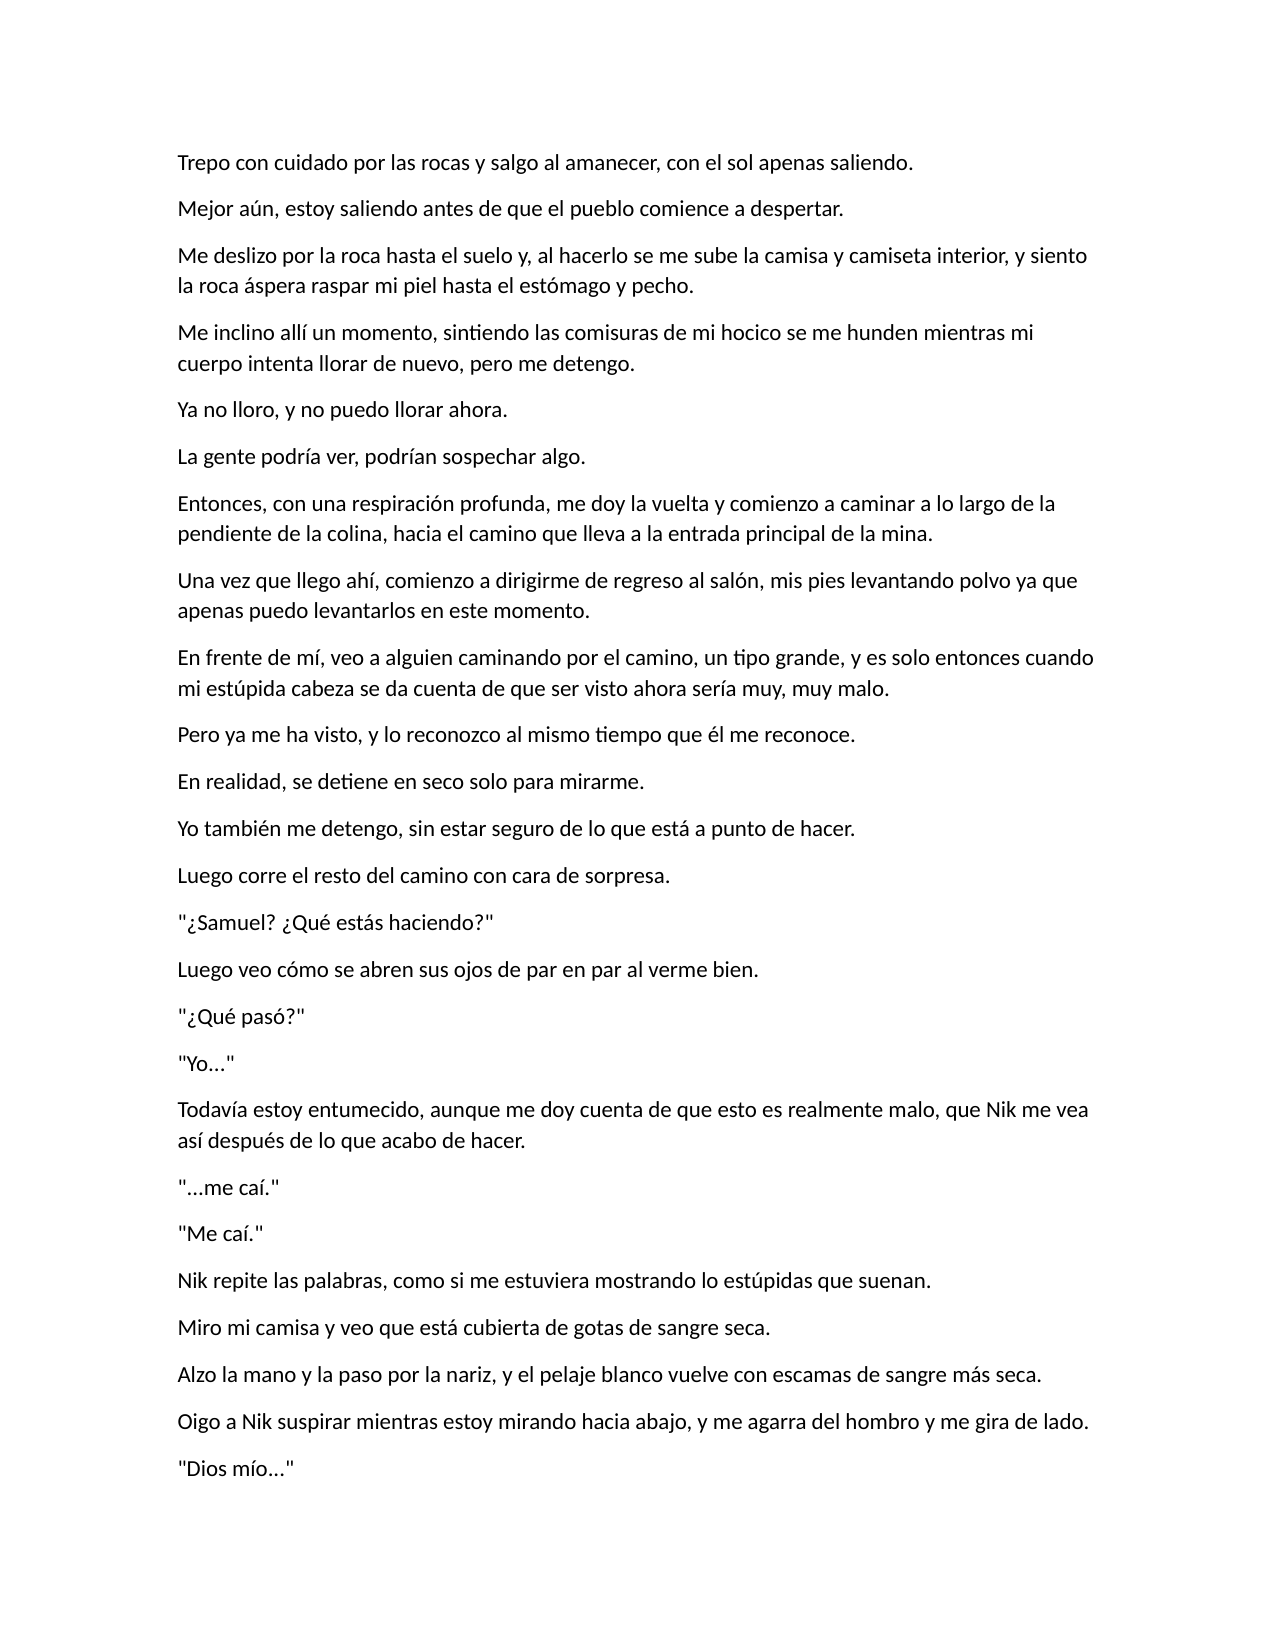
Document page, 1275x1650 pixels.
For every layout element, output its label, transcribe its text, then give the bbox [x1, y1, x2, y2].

text Nik repite las palabras, como si me estuviera mostrando lo estúpidas que suenan. [177, 1266, 1098, 1294]
text Pero ya me ha visto, y lo reconozco al mismo tiempo que él me reconoce. [177, 721, 1098, 748]
text Una vez que llego ahí, comienzo a dirigirme de regreso al salón, mis pies levantando polvo ya que apenas puedo levantarlos en este momento. [177, 566, 1098, 624]
text Oigo a Nik suspirar mientras estoy mirando hacia abajo, y me agarra del hombro y me gira de lado. [177, 1407, 1098, 1435]
text "Dios mío..." [177, 1454, 1098, 1482]
text Entonces, con una respiración profunda, me doy la vuelta y comienzo a caminar a lo largo de la pendiente de la colina, hacia el camino que lleva a la entrada principal de la mina. [177, 489, 1098, 547]
text Ya no lloro, y no puedo llorar ahora. [177, 396, 1098, 423]
text "¿Samuel? ¿Qué estás haciendo?" [177, 908, 1098, 936]
text "Me caí." [177, 1219, 1098, 1247]
text Me deslizo por la roca hasta el suelo y, al hacerlo se me sube la camisa y camiseta interior, y siento la roca áspera raspar mi piel hasta el estómago y pecho. [177, 241, 1098, 299]
text La gente podría ver, podrían sospechar algo. [177, 442, 1098, 470]
text Todavía estoy entumecido, aunque me doy cuenta de que esto es realmente malo, que Nik me vea así después de lo que acabo de hacer. [177, 1096, 1098, 1154]
text Luego corre el resto del camino con cara de sorpresa. [177, 861, 1098, 889]
text Me inclino allí un momento, sintiendo las comisuras de mi hocico se me hunden mientras mi cuerpo intenta llorar de nuevo, pero me detengo. [177, 318, 1098, 377]
text Yo también me detengo, sin estar seguro de lo que está a punto de hacer. [177, 814, 1098, 842]
text En realidad, se detiene en seco solo para mirarme. [177, 767, 1098, 795]
text Luego veo cómo se abren sus ojos de par en par al verme bien. [177, 955, 1098, 983]
text Trepo con cuidado por las rocas y salgo al amanecer, con el sol apenas saliendo. [177, 148, 1098, 176]
text Mejor aún, estoy saliendo antes de que el pueblo comience a despertar. [177, 194, 1098, 222]
text "¿Qué pasó?" [177, 1002, 1098, 1030]
text Alzo la mano y la paso por la nariz, y el pelaje blanco vuelve con escamas de sangre más seca. [177, 1360, 1098, 1388]
text "Yo..." [177, 1049, 1098, 1077]
text En frente de mí, veo a alguien caminando por el camino, un tipo grande, y es solo entonces cuando mi estúpida cabeza se da cuenta de que ser visto ahora sería muy, muy malo. [177, 643, 1098, 702]
text Miro mi camisa y veo que está cubierta de gotas de sangre seca. [177, 1313, 1098, 1341]
text "...me caí." [177, 1173, 1098, 1201]
